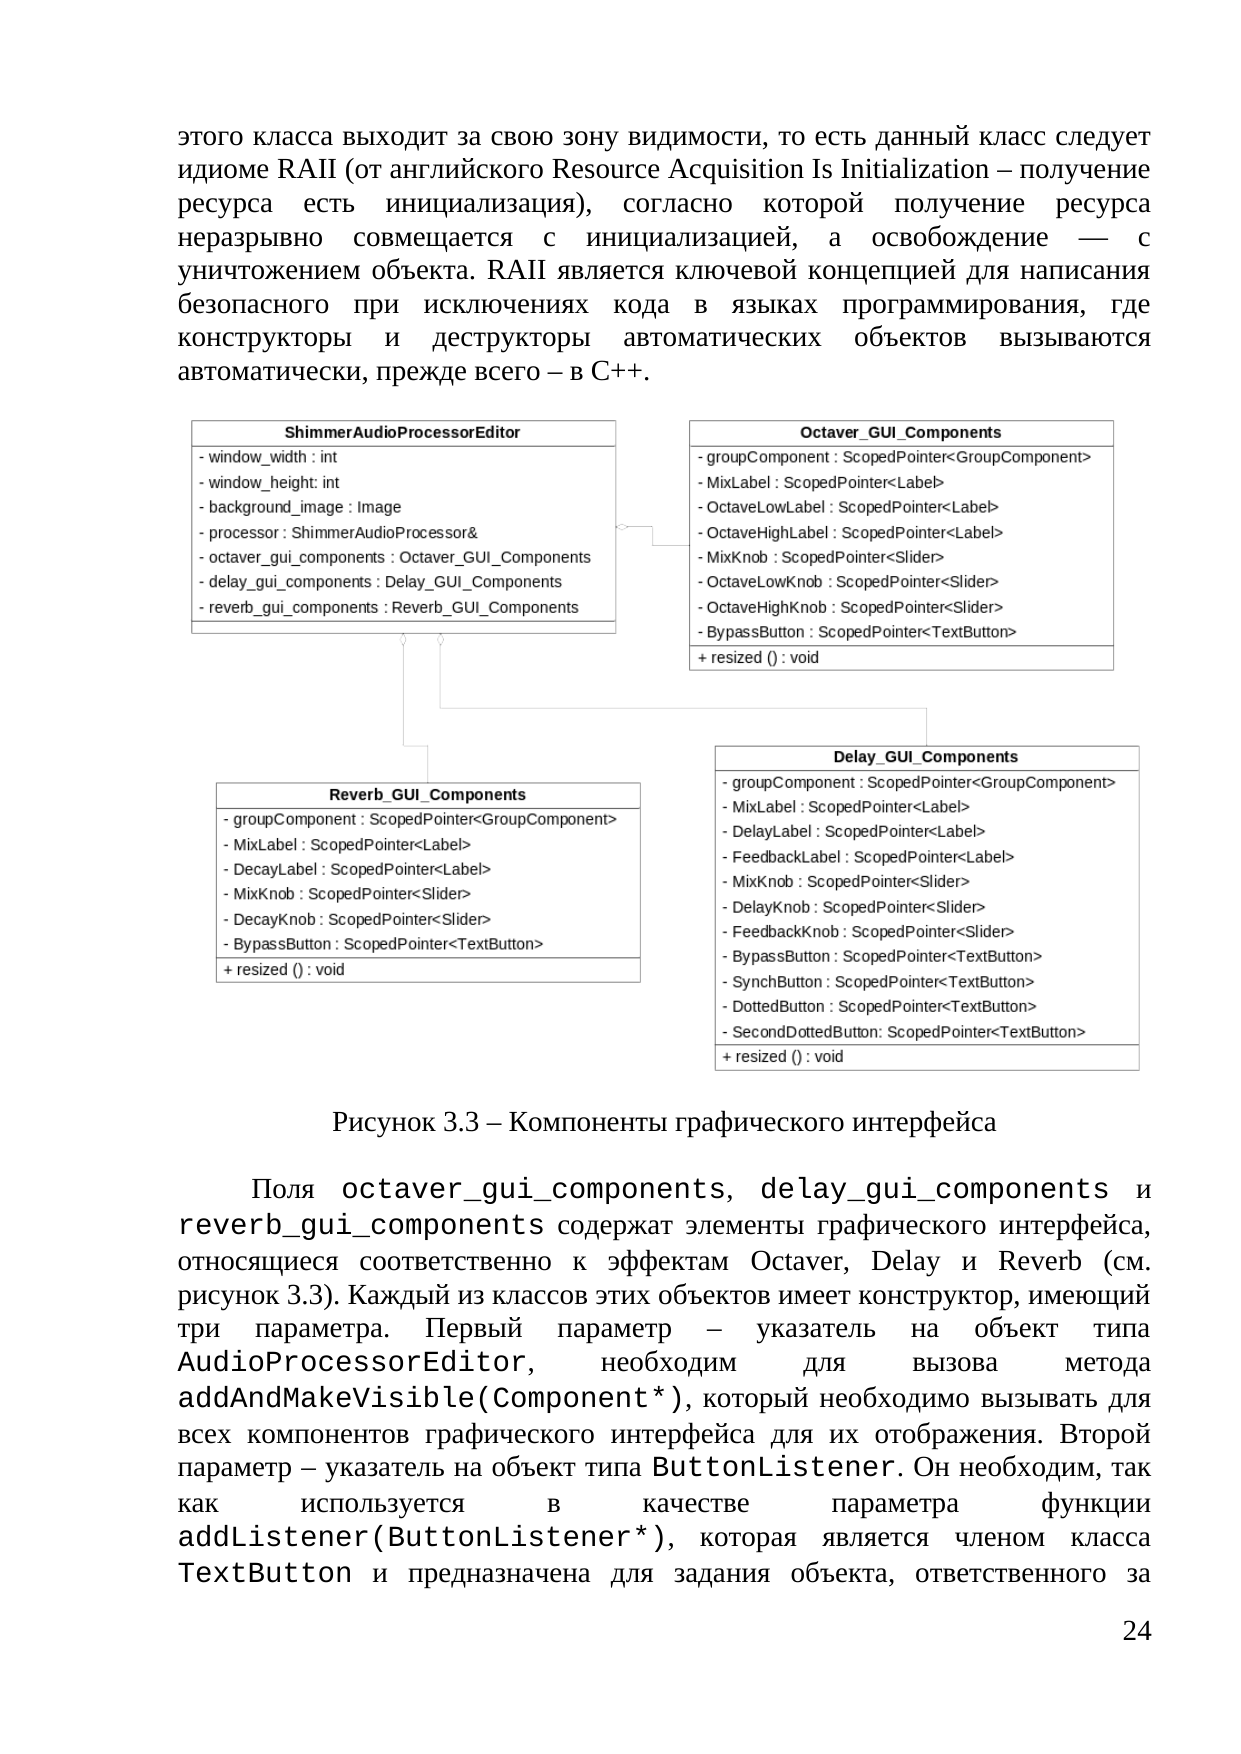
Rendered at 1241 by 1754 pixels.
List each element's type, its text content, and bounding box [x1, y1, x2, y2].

text Рисунок 3.3 – Компоненты графического интерфейса [177, 1104, 1152, 1138]
